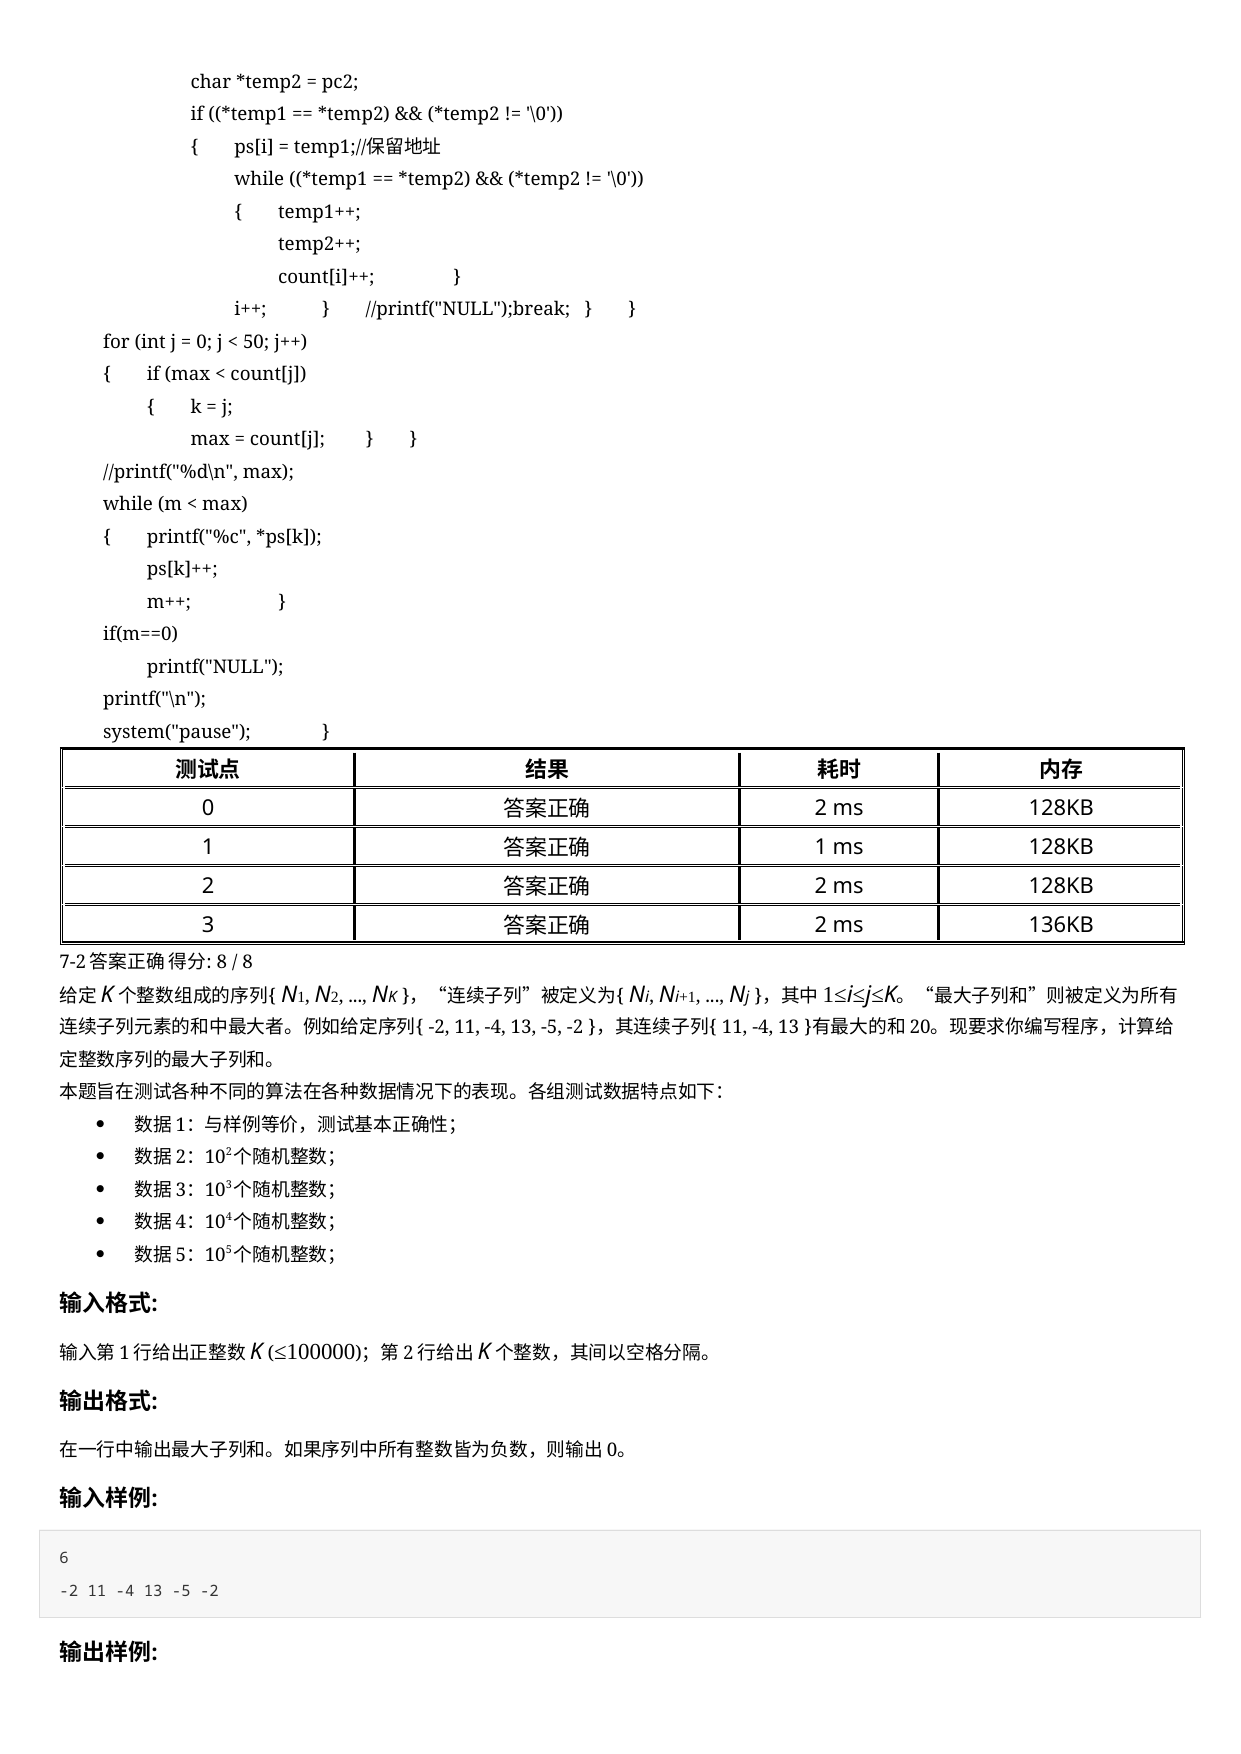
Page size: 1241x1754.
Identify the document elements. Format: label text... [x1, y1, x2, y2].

text char *temp2 = pc2; [59, 64, 1181, 97]
table_cell 1 ms [741, 828, 937, 863]
table_cell 2 ms [739, 906, 938, 941]
text { k = j; [59, 389, 1181, 422]
text 输入格式: [59, 1269, 1181, 1334]
table_cell 128KB [938, 825, 1183, 863]
text printf("\n"); [59, 682, 1181, 714]
table_cell 128KB [940, 864, 1182, 902]
text ps[k]++; [59, 552, 1181, 584]
table_cell 1 [61, 825, 354, 863]
table_cell 2 ms [741, 789, 937, 825]
text while ((*temp1 == *temp2) && (*temp2 != '\0')) [59, 162, 1181, 194]
list 数据5：105个随机整数； [97, 1237, 1181, 1269]
text max = count[j]; } } [59, 422, 1181, 454]
text { if (max < count[j]) [59, 357, 1181, 389]
table_cell 答案正确 [356, 867, 738, 902]
text 输出样例: [59, 1618, 1181, 1683]
text count[i]++; } [59, 259, 1181, 292]
list 数据1：与样例等价，测试基本正确性； [97, 1107, 1181, 1139]
text 输入第1行给出正整数K (≤100000)；第2行给出K个整数，其间以空格分隔。 [59, 1334, 1181, 1367]
text if ((*temp1 == *temp2) && (*temp2 != '\0')) [59, 97, 1181, 129]
table_cell 答案正确 [356, 828, 738, 863]
text temp2++; [59, 227, 1181, 259]
table_cell 2 ms [741, 867, 937, 902]
text while (m < max) [59, 487, 1181, 519]
text 在一行中输出最大子列和。如果序列中所有整数皆为负数，则输出0。 [59, 1432, 1181, 1464]
table_header 内存 [938, 750, 1182, 786]
list 数据4：104个随机整数； [97, 1204, 1181, 1237]
table_cell 答案正确 [356, 789, 738, 825]
list 数据2：102个随机整数； [97, 1139, 1181, 1172]
text 7-2答案正确 得分: 8 / 8 [59, 945, 1181, 977]
table_header 耗时 [739, 750, 938, 786]
text 输出格式: [59, 1367, 1181, 1432]
table_header 测试点 [63, 750, 354, 786]
text i++; } //printf("NULL");break; } } [59, 292, 1181, 324]
table_cell 128KB [938, 786, 1183, 825]
table_cell 136KB [938, 903, 1182, 941]
text 6 [40, 1531, 1200, 1562]
text { printf("%c", *ps[k]); [59, 519, 1181, 552]
table_cell 答案正确 [354, 906, 739, 941]
table_cell 0 [61, 786, 354, 825]
text -2 11 -4 13 -5 -2 [40, 1562, 1200, 1617]
text { ps[i] = temp1;//保留地址 [59, 129, 1181, 162]
text 给定K个整数组成的序列{ N​1​​, N​2​​, ..., N​K​​ }，“连续子列”被定义为{ N​i​​, N​i+1​​, ..., N​j​​ }，其中 1≤i≤j≤K。“最大子列和”则被定义为所有连续子列元素的和中最大者。例如给定序列{ -2, 11, -4, 13, -5, -2 }，其连续子列{ 11, -4, 13 }有最大的和20。现要求你编写程序，计算给定整数序列的最大子列和。 [59, 977, 1181, 1074]
text m++; } [59, 584, 1181, 617]
text printf("NULL"); [59, 649, 1181, 682]
text system("pause"); } [59, 714, 1181, 747]
text if(m==0) [59, 617, 1181, 649]
text 输入样例: [59, 1464, 1181, 1529]
text 本题旨在测试各种不同的算法在各种数据情况下的表现。各组测试数据特点如下： [59, 1074, 1181, 1107]
text for (int j = 0; j < 50; j++) [59, 324, 1181, 357]
table_header 结果 [354, 750, 739, 786]
table_cell 2 [63, 864, 353, 902]
list 数据3：103个随机整数； [97, 1172, 1181, 1204]
table_cell 3 [63, 903, 354, 941]
text //printf("%d\n", max); [59, 454, 1181, 487]
text { temp1++; [59, 194, 1181, 227]
